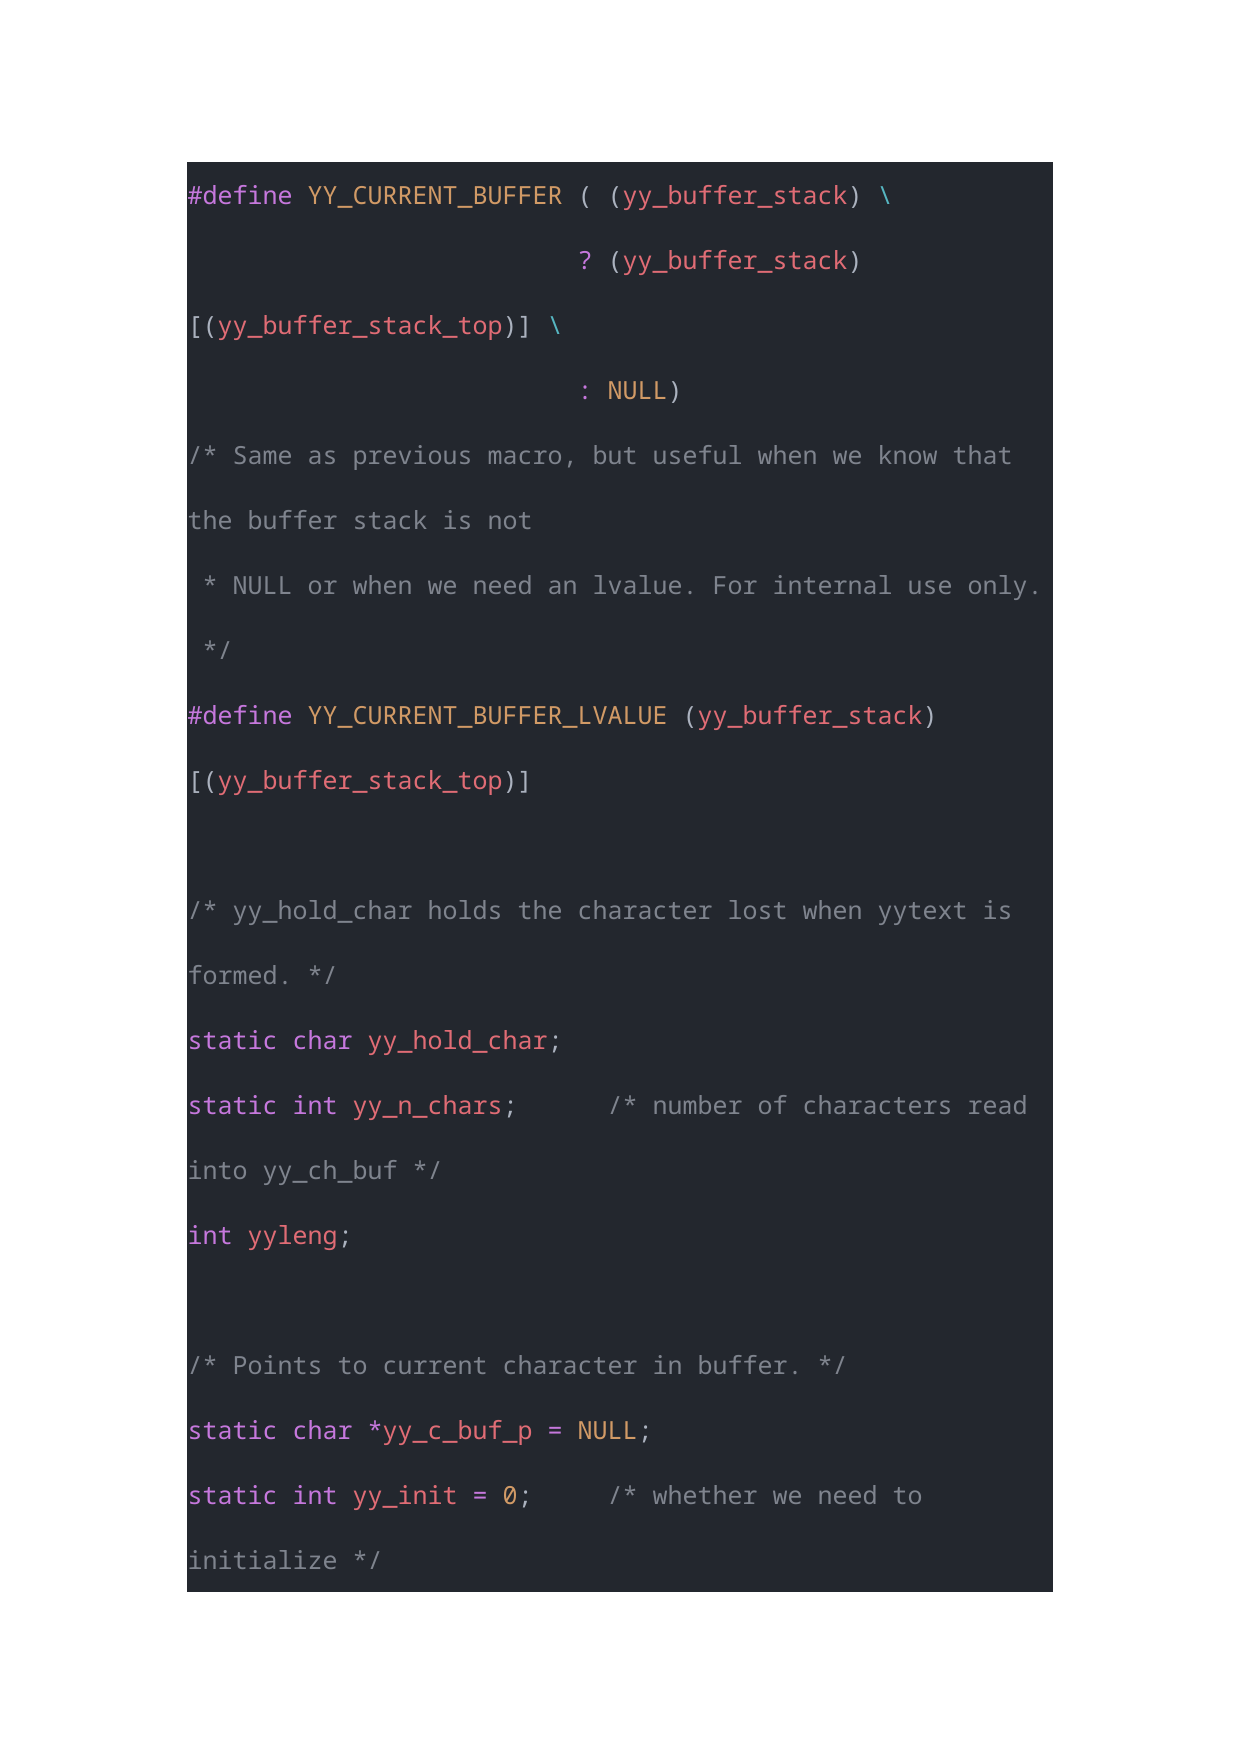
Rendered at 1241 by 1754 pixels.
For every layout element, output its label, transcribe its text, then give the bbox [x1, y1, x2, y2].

text #define YY_CURRENT_BUFFER_LVALUE (yy_buffer_stack)[(yy_buffer_stack_top)] [187, 682, 1053, 812]
text static int yy_n_chars; /* number of characters read into yy_ch_buf */ [187, 1072, 1053, 1202]
text #define YY_CURRENT_BUFFER ( (yy_buffer_stack) \ [187, 162, 1053, 227]
text ? (yy_buffer_stack)[(yy_buffer_stack_top)] \ [187, 227, 1053, 357]
text static char *yy_c_buf_p = NULL; [187, 1397, 1053, 1462]
text */ [187, 617, 1053, 682]
text : NULL) [187, 357, 1053, 422]
text /* Points to current character in buffer. */ [187, 1332, 1053, 1397]
text static char yy_hold_char; [187, 1007, 1053, 1072]
text int yyleng; [187, 1202, 1053, 1267]
text /* yy_hold_char holds the character lost when yytext is formed. */ [187, 877, 1053, 1007]
text static int yy_init = 0; /* whether we need to initialize */ [187, 1462, 1053, 1592]
text /* Same as previous macro, but useful when we know that the buffer stack is not [187, 422, 1053, 552]
text * NULL or when we need an lvalue. For internal use only. [187, 552, 1053, 617]
